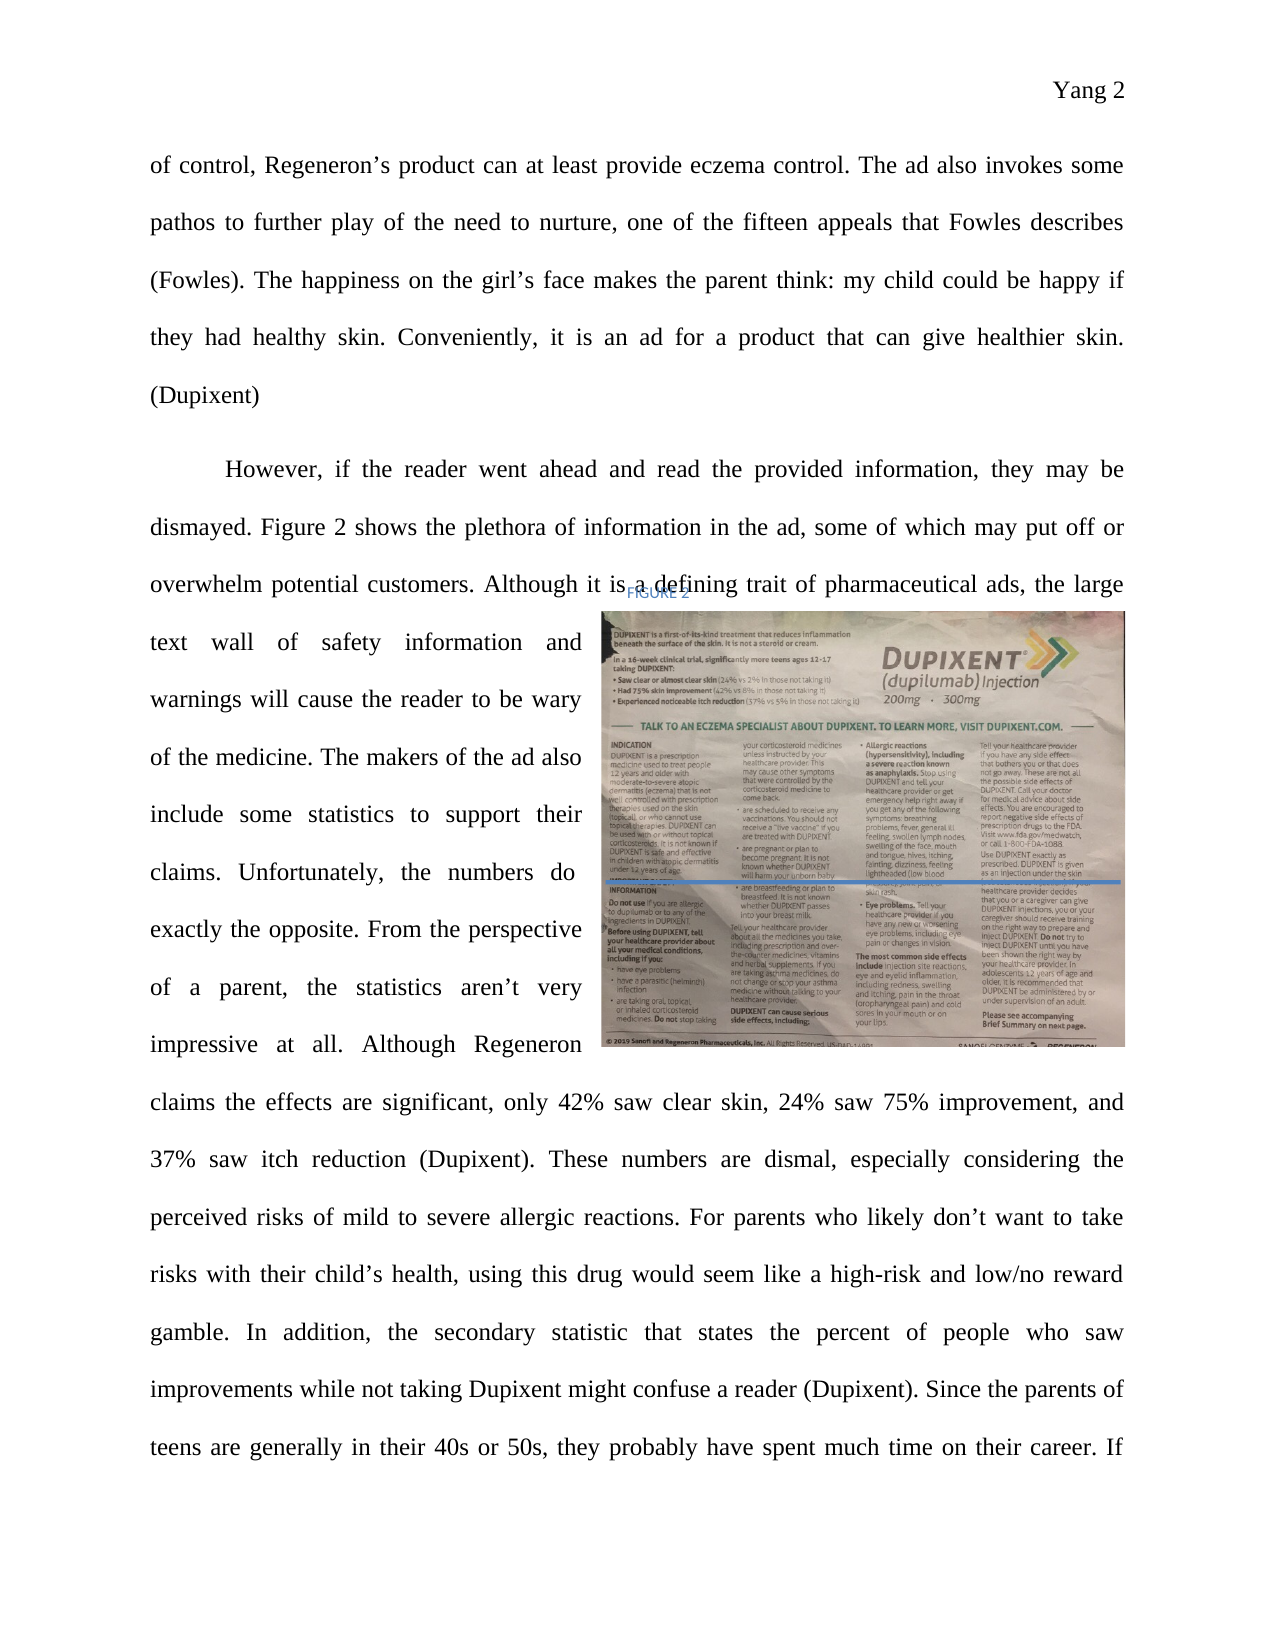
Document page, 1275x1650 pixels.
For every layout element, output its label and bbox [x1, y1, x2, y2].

text [150, 454, 1125, 1460]
picture [601, 611, 1125, 1047]
text [150, 150, 1125, 409]
